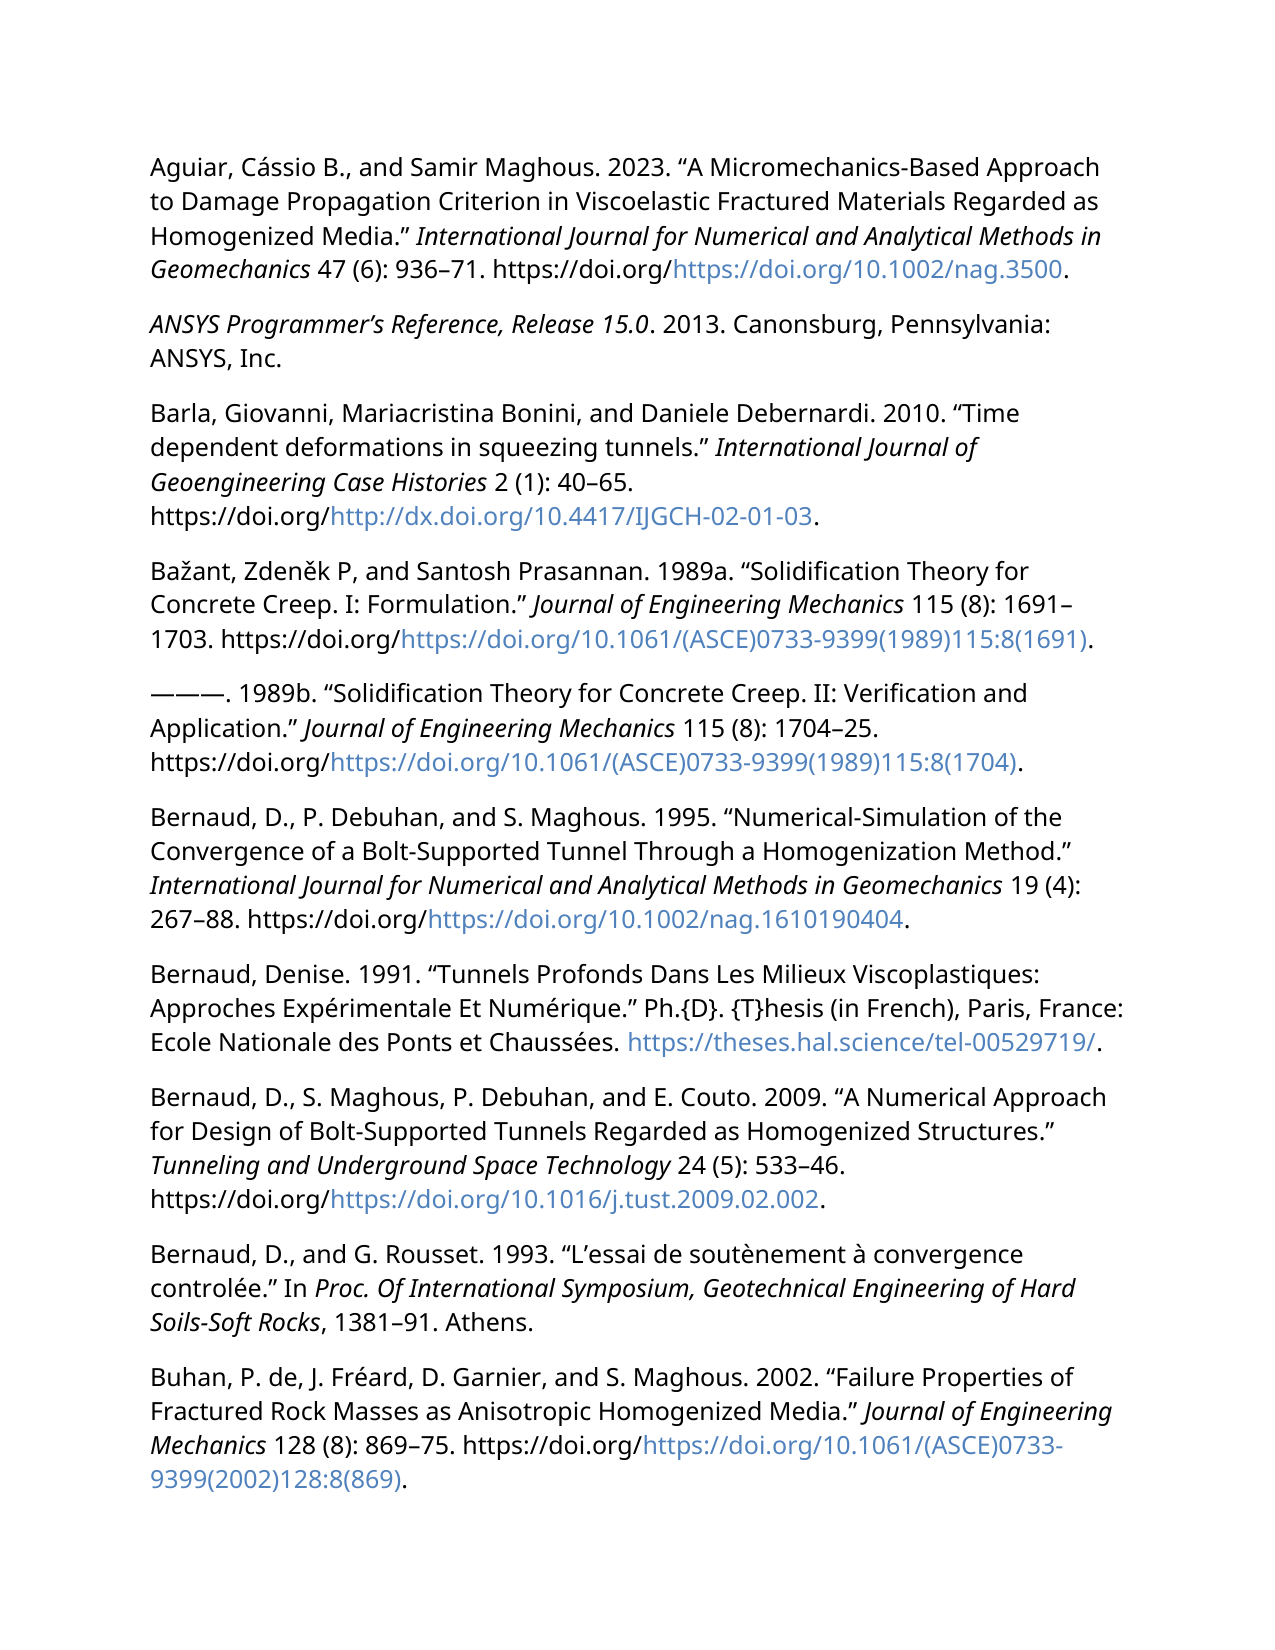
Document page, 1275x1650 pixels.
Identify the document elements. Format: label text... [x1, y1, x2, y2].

text Bernaud, Denise. 1991. “Tunnels Profonds Dans Les Milieux Viscoplastiques: Approches Expérimentale Et Numérique.” Ph.{D}. {T}hesis (in French), Paris, France: Ecole Nationale des Ponts et Chaussées. https://theses.hal.science/tel-00529719/. [150, 956, 1125, 1058]
text Bernaud, D., P. Debuhan, and S. Maghous. 1995. “Numerical-Simulation of the Convergence of a Bolt-Supported Tunnel Through a Homogenization Method.” International Journal for Numerical and Analytical Methods in Geomechanics 19 (4): 267–88. https://doi.org/https://doi.org/10.1002/nag.1610190404. [150, 799, 1125, 935]
text Bažant, Zdeněk P, and Santosh Prasannan. 1989a. “Solidification Theory for Concrete Creep. I: Formulation.” Journal of Engineering Mechanics 115 (8): 1691–1703. https://doi.org/https://doi.org/10.1061/(ASCE)0733-9399(1989)115:8(1691). [150, 553, 1125, 655]
text Buhan, P. de, J. Fréard, D. Garnier, and S. Maghous. 2002. “Failure Properties of Fractured Rock Masses as Anisotropic Homogenized Media.” Journal of Engineering Mechanics 128 (8): 869–75. https://doi.org/https://doi.org/10.1061/(ASCE)0733-9399(2002)128:8(869). [150, 1359, 1125, 1496]
text ———. 1989b. “Solidification Theory for Concrete Creep. II: Verification and Application.” Journal of Engineering Mechanics 115 (8): 1704–25. https://doi.org/https://doi.org/10.1061/(ASCE)0733-9399(1989)115:8(1704). [150, 676, 1125, 778]
text Aguiar, Cássio B., and Samir Maghous. 2023. “A Micromechanics-Based Approach to Damage Propagation Criterion in Viscoelastic Fractured Materials Regarded as Homogenized Media.” International Journal for Numerical and Analytical Methods in Geomechanics 47 (6): 936–71. https://doi.org/https://doi.org/10.1002/nag.3500. [150, 150, 1125, 286]
text ANSYS Programmer’s Reference, Release 15.0. 2013. Canonsburg, Pennsylvania: ANSYS, Inc. [150, 307, 1125, 375]
text Barla, Giovanni, Mariacristina Bonini, and Daniele Debernardi. 2010. “Time dependent deformations in squeezing tunnels.” International Journal of Geoengineering Case Histories 2 (1): 40–65. https://doi.org/http://dx.doi.org/10.4417/IJGCH-02-01-03. [150, 396, 1125, 532]
text Bernaud, D., and G. Rousset. 1993. “L’essai de soutènement à convergence controlée.” In Proc. Of International Symposium, Geotechnical Engineering of Hard Soils-Soft Rocks, 1381–91. Athens. [150, 1236, 1125, 1338]
text Bernaud, D., S. Maghous, P. Debuhan, and E. Couto. 2009. “A Numerical Approach for Design of Bolt-Supported Tunnels Regarded as Homogenized Structures.” Tunneling and Underground Space Technology 24 (5): 533–46. https://doi.org/https://doi.org/10.1016/j.tust.2009.02.002. [150, 1079, 1125, 1216]
